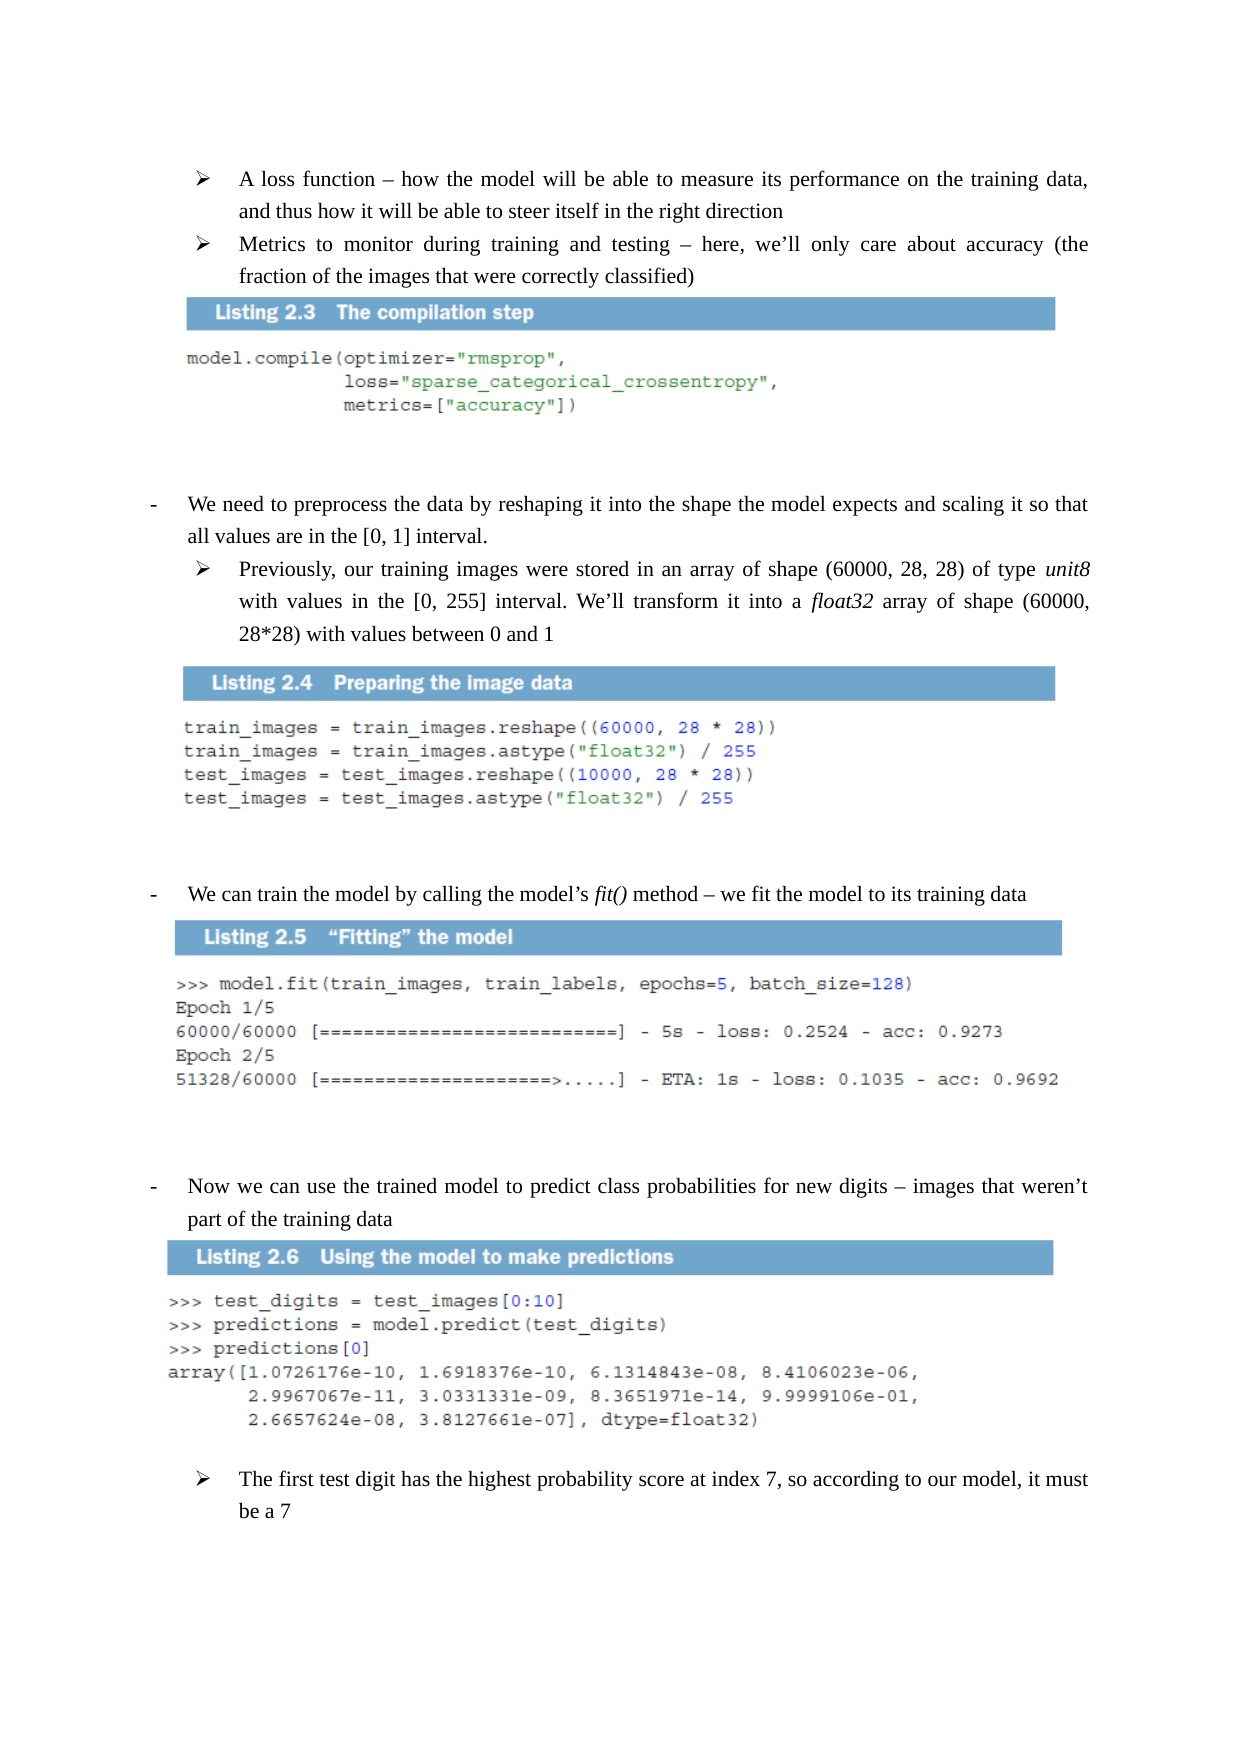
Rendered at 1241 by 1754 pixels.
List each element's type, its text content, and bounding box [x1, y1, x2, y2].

list The first test digit has the highest probability score at index 7, so according to our model, it must be a 7 [194, 1462, 1090, 1527]
list Now we can use the trained model to predict class probabilities for new digits – images that weren’t part of the training data [150, 1169, 1090, 1234]
picture [150, 1234, 1091, 1438]
picture [150, 649, 1091, 821]
picture [150, 909, 1091, 1100]
list A loss function – how the model will be able to measure its performance on the training data, and thus how it will be able to steer itself in the right direction [194, 162, 1090, 227]
picture [150, 292, 1091, 423]
list We need to preprocess the data by reshaping it into the shape the model expects and scaling it so that all values are in the [0, 1] interval. [150, 487, 1090, 552]
list Previously, our training images were stored in an array of shape (60000, 28, 28) of type unit8 with values in the [0, 255] interval. We’ll transform it into a float32 array of shape (60000, 28*28) with values between 0 and 1 [194, 552, 1090, 649]
list We can train the model by calling the model’s fit() method – we fit the model to its training data [150, 877, 1090, 909]
list Metrics to monitor during training and testing – here, we’ll only care about accuracy (the fraction of the images that were correctly classified) [194, 227, 1090, 292]
